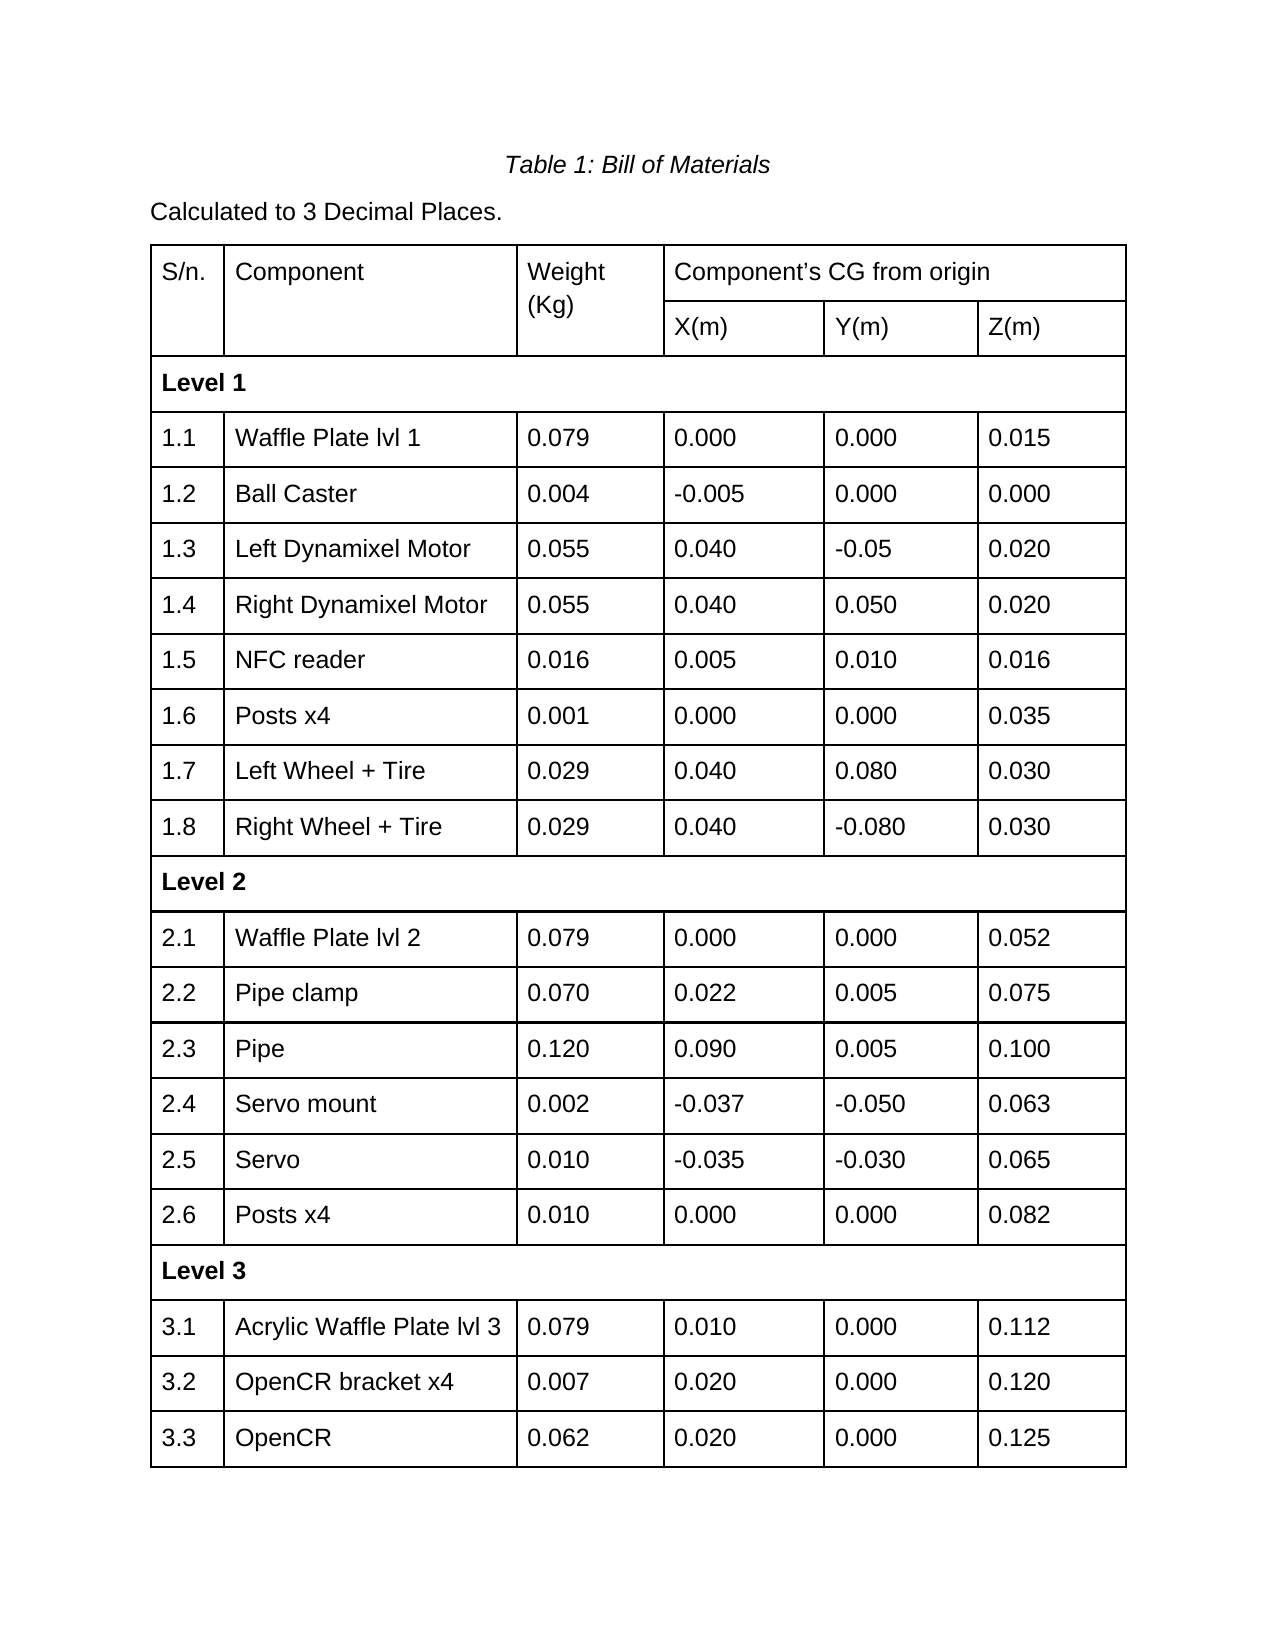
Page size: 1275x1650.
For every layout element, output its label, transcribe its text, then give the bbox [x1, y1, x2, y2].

table_header S/n. [152, 246, 223, 355]
table_cell 1.2 [152, 468, 223, 522]
table_cell 0.000 [825, 913, 977, 966]
table_cell 0.010 [518, 1190, 663, 1243]
table_cell 0.000 [665, 413, 823, 466]
table_cell 0.010 [665, 1301, 823, 1354]
table_cell 1.8 [152, 801, 223, 855]
text Calculated to 3 Decimal Places. [150, 197, 1125, 226]
table_cell Pipe clamp [225, 968, 516, 1021]
table_cell 0.035 [979, 690, 1125, 744]
table_cell 0.090 [665, 1024, 823, 1077]
table_cell -0.037 [665, 1079, 823, 1132]
table_cell NFC reader [225, 635, 516, 688]
table_cell 0.065 [979, 1135, 1125, 1188]
table_cell 0.030 [979, 801, 1125, 855]
table_cell 0.079 [518, 413, 663, 466]
table_cell Y(m) [825, 302, 977, 355]
table_cell 0.070 [518, 968, 663, 1021]
table_cell -0.005 [665, 468, 823, 522]
table_cell 0.000 [825, 1357, 977, 1410]
text Table 1: Bill of Materials [150, 150, 1125, 179]
table_cell 2.1 [152, 913, 223, 966]
table_cell 0.125 [979, 1412, 1125, 1466]
table_cell 0.055 [518, 579, 663, 633]
table_cell 0.052 [979, 913, 1125, 966]
table_cell -0.080 [825, 801, 977, 855]
table_cell Posts x4 [225, 690, 516, 744]
table_cell Z(m) [979, 302, 1125, 355]
table_cell 0.040 [665, 579, 823, 633]
table_cell -0.050 [825, 1079, 977, 1132]
table_cell 1.4 [152, 579, 223, 633]
table_cell Level 2 [152, 857, 1125, 910]
table_cell 0.000 [979, 468, 1125, 522]
table_cell 0.079 [518, 1301, 663, 1354]
table_cell 0.004 [518, 468, 663, 522]
table_cell 0.055 [518, 524, 663, 577]
table_cell 0.080 [825, 746, 977, 799]
table_cell 2.6 [152, 1190, 223, 1243]
table_cell 0.000 [825, 1301, 977, 1354]
table_cell 0.120 [518, 1024, 663, 1077]
table_cell 1.3 [152, 524, 223, 577]
table_cell -0.030 [825, 1135, 977, 1188]
table_cell Ball Caster [225, 468, 516, 522]
table_cell 2.3 [152, 1024, 223, 1077]
table_cell X(m) [665, 302, 823, 355]
table_cell 1.7 [152, 746, 223, 799]
table_cell 1.1 [152, 413, 223, 466]
table_cell Level 3 [152, 1246, 1125, 1299]
table_cell 0.000 [665, 690, 823, 744]
table_cell Waffle Plate lvl 2 [225, 913, 516, 966]
table_cell 0.040 [665, 746, 823, 799]
table_cell 1.5 [152, 635, 223, 688]
table_cell Left Wheel + Tire [225, 746, 516, 799]
table_cell 2.5 [152, 1135, 223, 1188]
table_cell Right Wheel + Tire [225, 801, 516, 855]
table_cell 0.020 [979, 524, 1125, 577]
table_cell 0.000 [825, 690, 977, 744]
table_header Weight (Kg) [518, 246, 663, 355]
table_cell -0.05 [825, 524, 977, 577]
table_cell 2.2 [152, 968, 223, 1021]
table_cell 0.005 [825, 1024, 977, 1077]
table_cell 0.029 [518, 746, 663, 799]
table_cell 0.000 [825, 413, 977, 466]
table_cell 0.000 [825, 468, 977, 522]
table_cell 0.005 [665, 635, 823, 688]
table_cell 0.020 [665, 1412, 823, 1466]
table_cell 3.1 [152, 1301, 223, 1354]
table_cell Waffle Plate lvl 1 [225, 413, 516, 466]
table_cell 0.001 [518, 690, 663, 744]
table_cell OpenCR [225, 1412, 516, 1466]
table_cell Servo mount [225, 1079, 516, 1132]
table_cell Level 1 [152, 357, 1125, 411]
table_cell 0.040 [665, 801, 823, 855]
table_cell 1.6 [152, 690, 223, 744]
table_header Component [225, 246, 516, 355]
table_cell 0.075 [979, 968, 1125, 1021]
table_cell 0.100 [979, 1024, 1125, 1077]
table_cell 0.000 [825, 1190, 977, 1243]
table_cell 0.029 [518, 801, 663, 855]
table_cell 0.040 [665, 524, 823, 577]
table_cell Acrylic Waffle Plate lvl 3 [225, 1301, 516, 1354]
table_header Component’s CG from origin [665, 246, 1125, 300]
table_cell 2.4 [152, 1079, 223, 1132]
table_cell 0.000 [825, 1412, 977, 1466]
table_cell 0.002 [518, 1079, 663, 1132]
table_cell 3.3 [152, 1412, 223, 1466]
table_cell 0.010 [518, 1135, 663, 1188]
table_cell 0.007 [518, 1357, 663, 1410]
table_cell 0.120 [979, 1357, 1125, 1410]
table_cell 0.082 [979, 1190, 1125, 1243]
table_cell 0.063 [979, 1079, 1125, 1132]
table_cell 0.020 [979, 579, 1125, 633]
table_cell 0.079 [518, 913, 663, 966]
table_cell 0.015 [979, 413, 1125, 466]
table_cell 0.010 [825, 635, 977, 688]
table_cell -0.035 [665, 1135, 823, 1188]
table_cell OpenCR bracket x4 [225, 1357, 516, 1410]
table_cell 0.000 [665, 913, 823, 966]
table_cell 0.016 [979, 635, 1125, 688]
table_cell 3.2 [152, 1357, 223, 1410]
table_cell 0.005 [825, 968, 977, 1021]
table_cell 0.030 [979, 746, 1125, 799]
table_cell 0.022 [665, 968, 823, 1021]
table_cell Servo [225, 1135, 516, 1188]
table_cell Left Dynamixel Motor [225, 524, 516, 577]
table_cell Posts x4 [225, 1190, 516, 1243]
table_cell Right Dynamixel Motor [225, 579, 516, 633]
table_cell 0.020 [665, 1357, 823, 1410]
table_cell 0.112 [979, 1301, 1125, 1354]
table_cell 0.000 [665, 1190, 823, 1243]
table_cell 0.050 [825, 579, 977, 633]
table_cell 0.062 [518, 1412, 663, 1466]
table_cell 0.016 [518, 635, 663, 688]
table_cell Pipe [225, 1024, 516, 1077]
